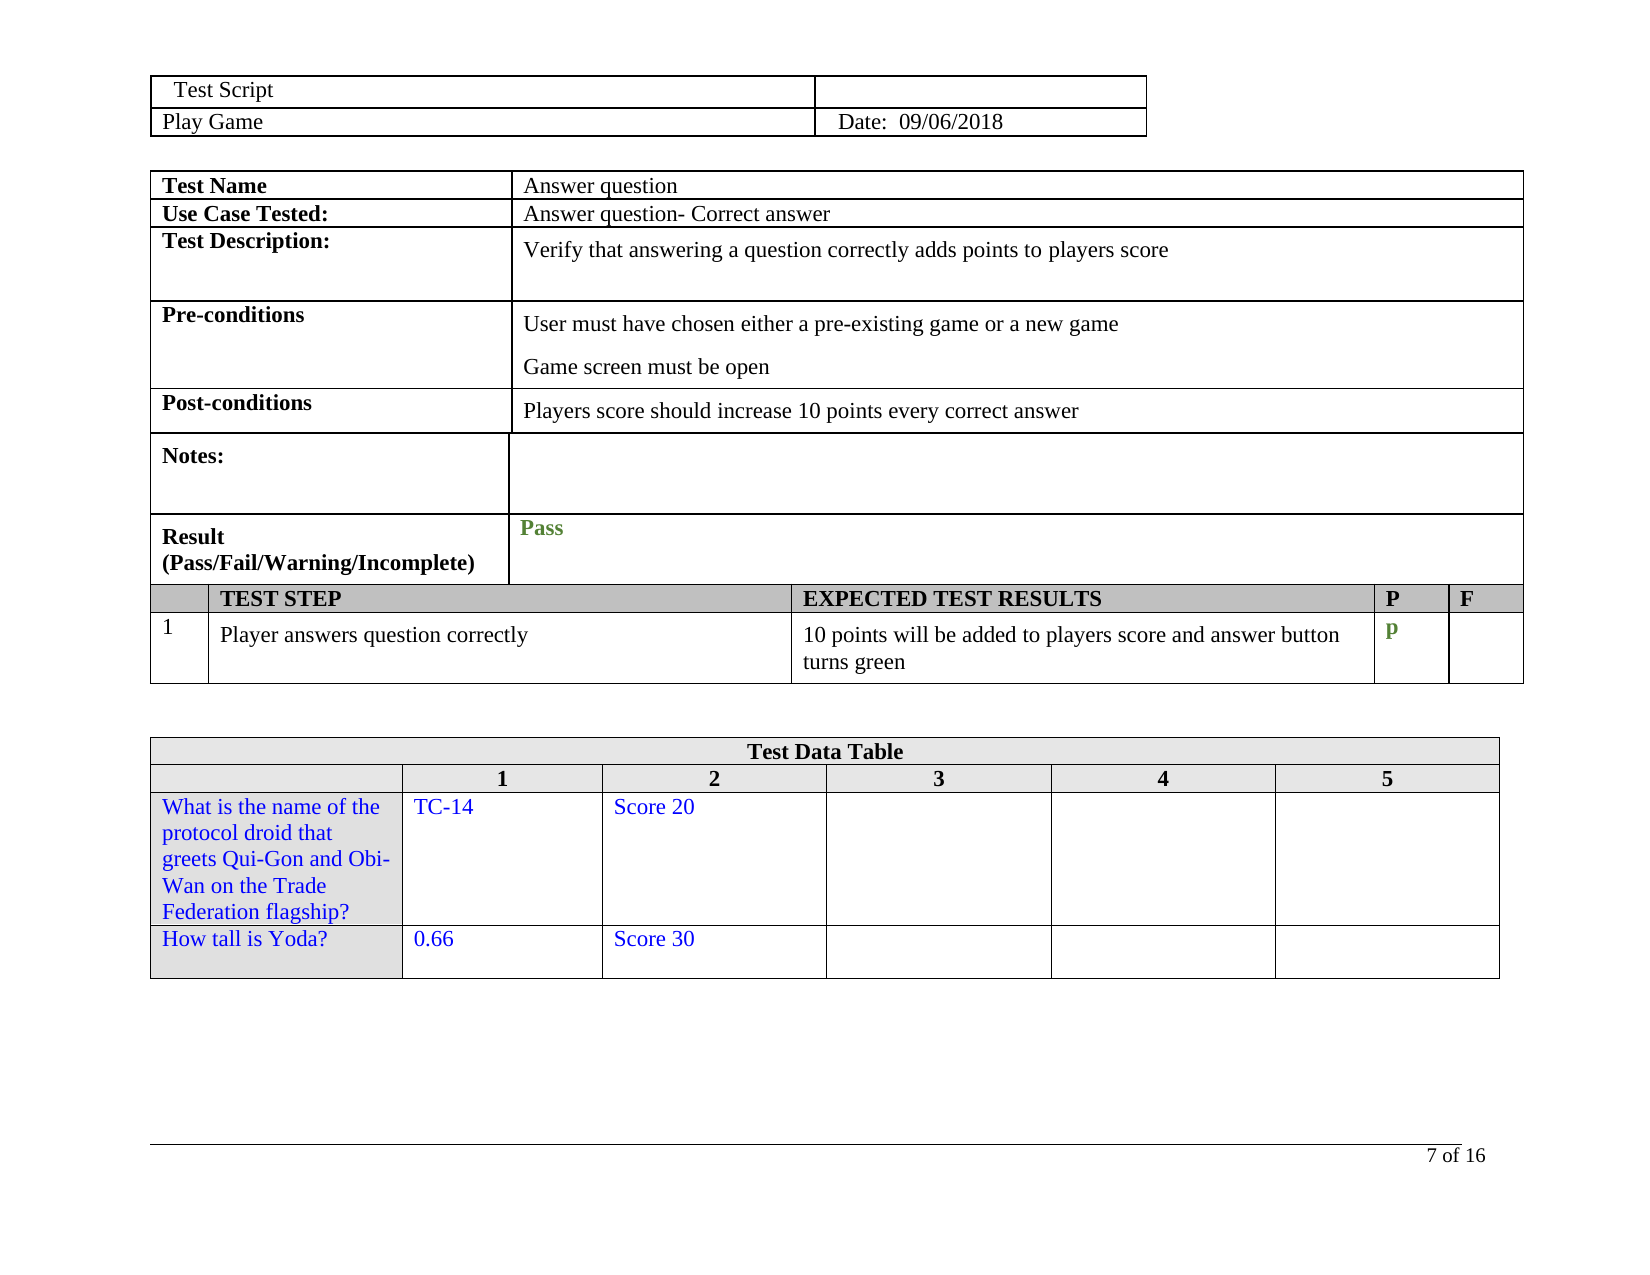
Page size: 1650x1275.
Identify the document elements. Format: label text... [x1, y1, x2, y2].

table_cell What is the name of the protocol droid that greets Qui-Gon and Obi-Wan on the Trade Federation flagship? [151, 793, 402, 924]
table_cell Post-conditions [151, 389, 511, 432]
table_cell 1 [151, 613, 208, 683]
table_cell 3 [827, 765, 1051, 792]
table_cell Score 20 [603, 793, 826, 924]
table_cell F [1450, 585, 1523, 612]
table_cell [1052, 793, 1275, 924]
table_cell Notes: [151, 434, 508, 513]
table_cell [827, 926, 1051, 978]
table_cell EXPECTED TEST RESULTS [792, 585, 1374, 612]
table_cell Result (Pass/Fail/Warning/Incomplete) [151, 515, 508, 584]
table_cell [151, 585, 208, 612]
table_cell [151, 765, 402, 792]
table_cell Pre-conditions [151, 302, 511, 388]
table_cell Verify that answering a question correctly adds points to players score [513, 228, 1523, 300]
table_header Answer question [513, 172, 1523, 198]
table_cell User must have chosen either a pre-existing game or a new game Game screen must be open [513, 302, 1523, 388]
table_cell Player answers question correctly [209, 613, 791, 683]
table_cell [510, 434, 1523, 513]
table_cell 10 points will be added to players score and answer button turns green [792, 613, 1374, 683]
table_cell Use Case Tested: [151, 200, 511, 226]
table_cell Players score should increase 10 points every correct answer [513, 389, 1523, 432]
table_cell [1276, 926, 1499, 978]
table_cell Test Description: [151, 228, 511, 300]
table_cell 2 [603, 765, 826, 792]
table_cell TEST STEP [209, 585, 791, 612]
table_cell 0.66 [403, 926, 602, 978]
table_cell [827, 793, 1051, 924]
table_cell How tall is Yoda? [151, 926, 402, 978]
table_header Test Data Table [151, 738, 1499, 764]
table_cell p [1375, 613, 1448, 683]
table_cell TC-14 [403, 793, 602, 924]
table_cell [1450, 613, 1523, 683]
table_cell [1276, 793, 1499, 924]
table_cell 4 [1052, 765, 1275, 792]
table_cell [1052, 926, 1275, 978]
table_cell Pass [510, 515, 1523, 584]
table_cell 1 [403, 765, 602, 792]
table_cell Answer question- Correct answer [513, 200, 1523, 226]
table_header Test Name [151, 172, 511, 198]
table_cell Score 30 [603, 926, 826, 978]
table_cell P [1375, 585, 1448, 612]
table_cell 5 [1276, 765, 1499, 792]
